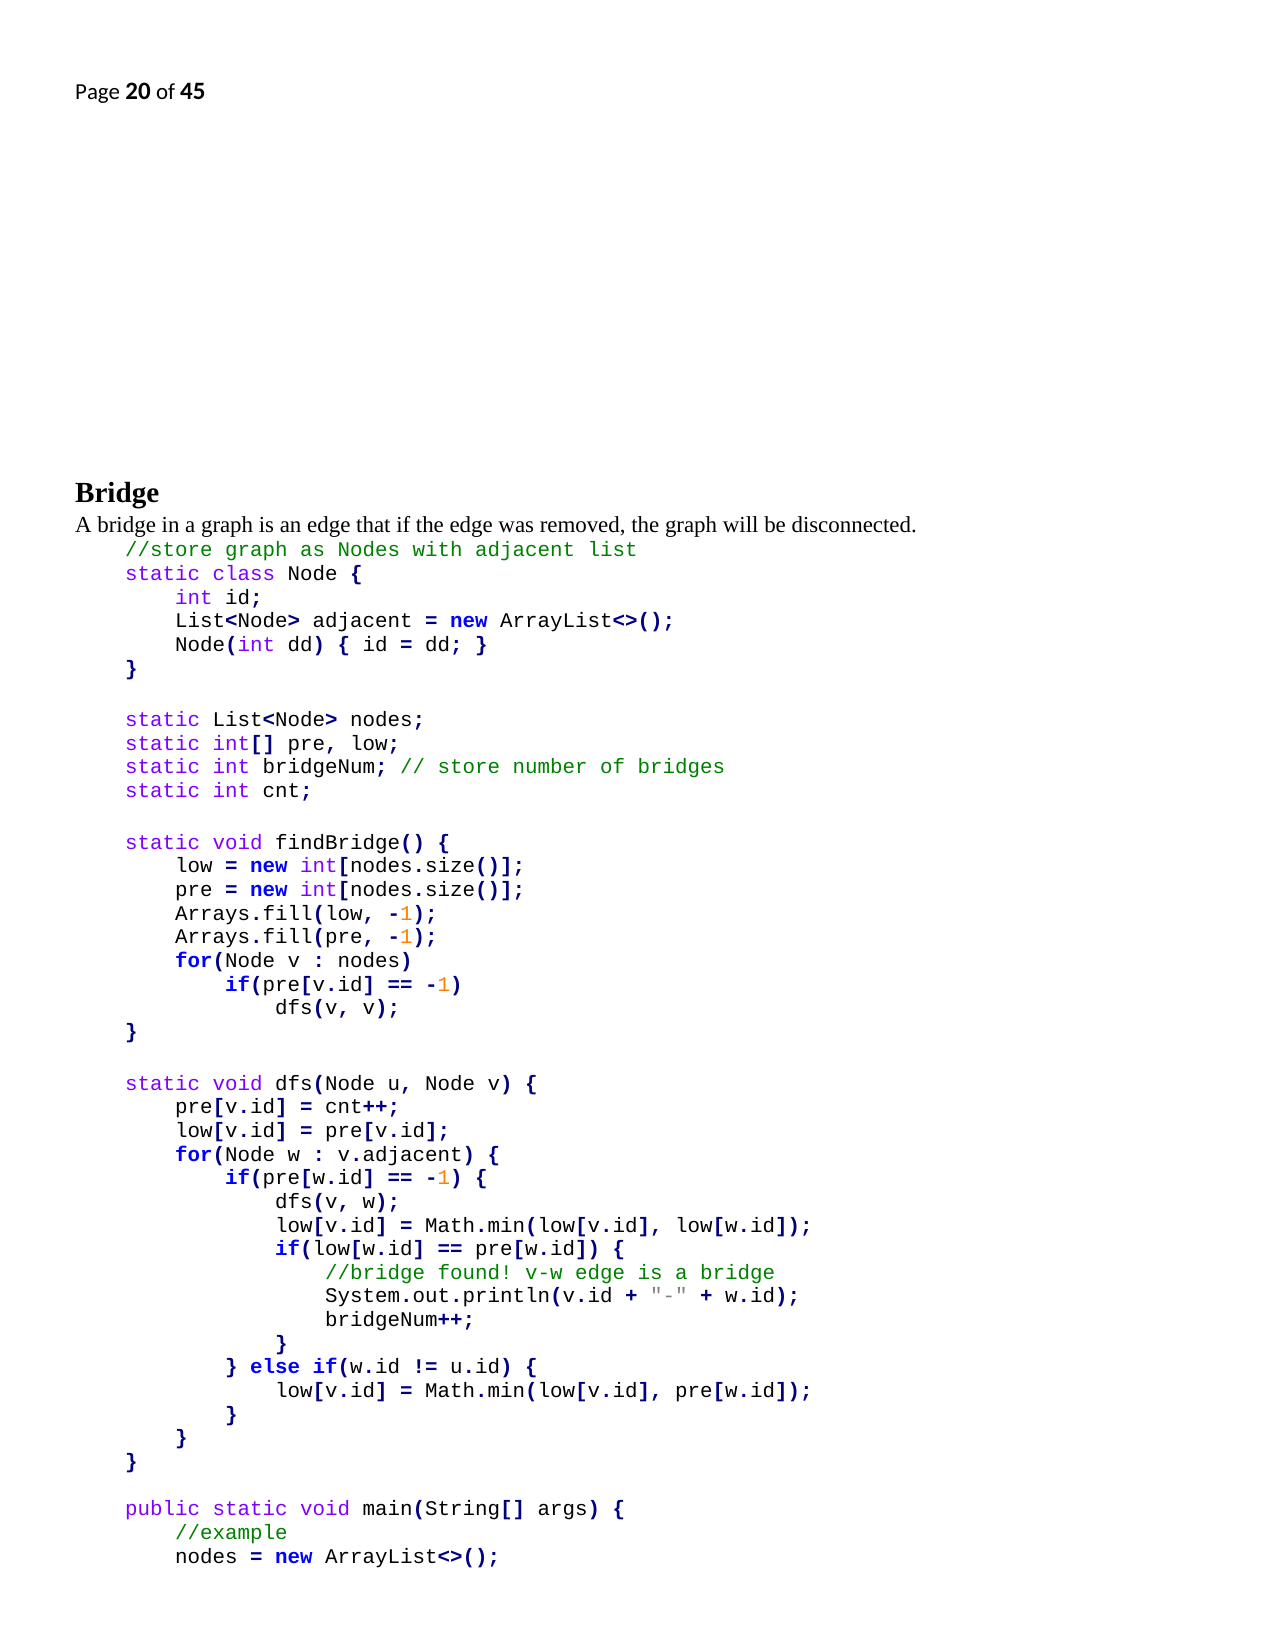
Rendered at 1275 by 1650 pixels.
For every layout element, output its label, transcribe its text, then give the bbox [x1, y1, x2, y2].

text pre = new int[nodes.size()]; [75, 879, 1200, 903]
text Bridge [75, 475, 1200, 508]
text dfs(v, w); [75, 1191, 1200, 1214]
text static int[] pre, low; [75, 733, 1200, 757]
text static int bridgeNum; // store number of bridges [75, 757, 1200, 780]
text } else if(w.id != u.id) { [75, 1356, 1200, 1380]
text static void findBridge() { [75, 832, 1200, 856]
text int id; [75, 587, 1200, 610]
text for(Node w : v.adjacent) { [75, 1144, 1200, 1167]
text low[v.id] = pre[v.id]; [75, 1120, 1200, 1144]
text public static void main(String[] args) { [75, 1498, 1200, 1522]
text low[v.id] = Math.min(low[v.id], low[w.id]); [75, 1214, 1200, 1238]
text Arrays.fill(pre, -1); [75, 926, 1200, 950]
text } [75, 1404, 1200, 1427]
text static class Node { [75, 563, 1200, 587]
text } [75, 1451, 1200, 1475]
text static List<Node> nodes; [75, 709, 1200, 733]
text if(pre[v.id] == -1) [75, 974, 1200, 997]
text System.out.println(v.id + "-" + w.id); [75, 1286, 1200, 1309]
text static int cnt; [75, 780, 1200, 804]
text dfs(v, v); [75, 997, 1200, 1021]
text if(pre[w.id] == -1) { [75, 1167, 1200, 1191]
text low[v.id] = Math.min(low[v.id], pre[w.id]); [75, 1380, 1200, 1404]
text } [75, 1333, 1200, 1356]
text A bridge in a graph is an edge that if the edge was removed, the graph will be disconnected. [75, 511, 1200, 537]
text //store graph as Nodes with adjacent list [75, 539, 1200, 563]
text } [75, 658, 1200, 681]
text static void dfs(Node u, Node v) { [75, 1073, 1200, 1096]
text } [75, 1021, 1200, 1045]
text Node(int dd) { id = dd; } [75, 634, 1200, 658]
text //bridge found! v-w edge is a bridge [75, 1262, 1200, 1286]
text bridgeNum++; [75, 1309, 1200, 1333]
text //example [75, 1522, 1200, 1546]
text Arrays.fill(low, -1); [75, 903, 1200, 926]
text for(Node v : nodes) [75, 950, 1200, 974]
text low = new int[nodes.size()]; [75, 856, 1200, 879]
text if(low[w.id] == pre[w.id]) { [75, 1238, 1200, 1262]
text pre[v.id] = cnt++; [75, 1096, 1200, 1120]
text List<Node> adjacent = new ArrayList<>(); [75, 610, 1200, 634]
text } [75, 1427, 1200, 1451]
text nodes = new ArrayList<>(); [75, 1546, 1200, 1569]
